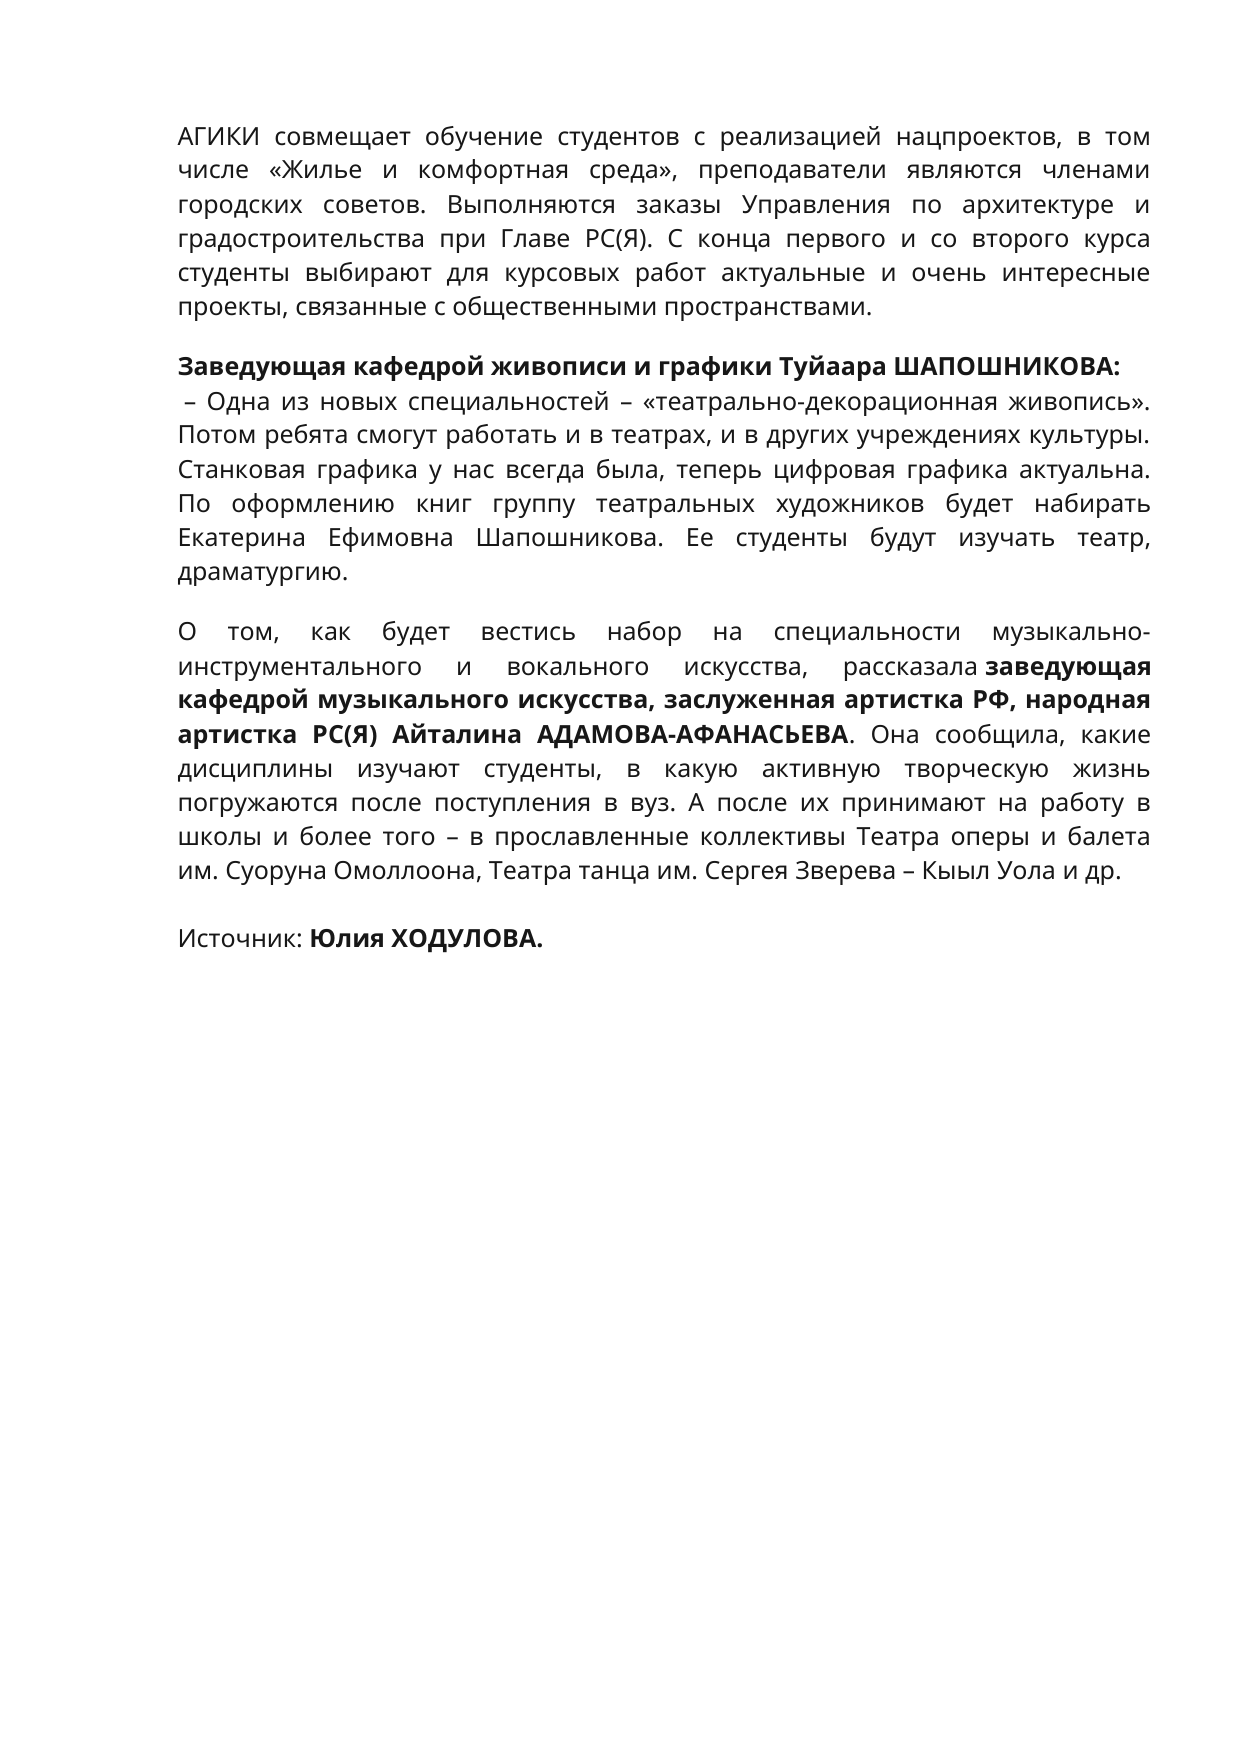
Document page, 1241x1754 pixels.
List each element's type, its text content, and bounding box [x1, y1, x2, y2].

text О том, как будет вестись набор на специальности музыкально-инструментального и вокального искусства, рассказала заведующая кафедрой музыкального искусства, заслуженная артистка РФ, народная артистка РС(Я) Айталина АДАМОВА-АФАНАСЬЕВА. Она сообщила, какие дисциплины изучают студенты, в какую активную творческую жизнь погружаются после поступления в вуз. А после их принимают на работу в школы и более того – в прославленные коллективы Театра оперы и балета им. Суоруна Омоллоона, Театра танца им. Сергея Зверева – Кыыл Уола и др. [177, 614, 1152, 887]
text АГИКИ совмещает обучение студентов с реализацией нацпроектов, в том числе «Жилье и комфортная среда», преподаватели являются членами городских советов. Выполняются заказы Управления по архитектуре и градостроительства при Главе РС(Я). С конца первого и со второго курса студенты выбирают для курсовых работ актуальные и очень интересные проекты, связанные с общественными пространствами. [177, 118, 1152, 322]
text – Одна из новых специальностей – «театрально-декорационная живопись». Потом ребята смогут работать и в театрах, и в других учреждениях культуры. Станковая графика у нас всегда была, теперь цифровая графика актуальна. По оформлению книг группу театральных художников будет набирать Екатерина Ефимовна Шапошникова. Ее студенты будут изучать театр, драматургию. [177, 383, 1152, 587]
text Источник: Юлия ХОДУЛОВА. [177, 921, 1152, 955]
text Заведующая кафедрой живописи и графики Туйаара ШАПОШНИКОВА: [177, 349, 1152, 383]
